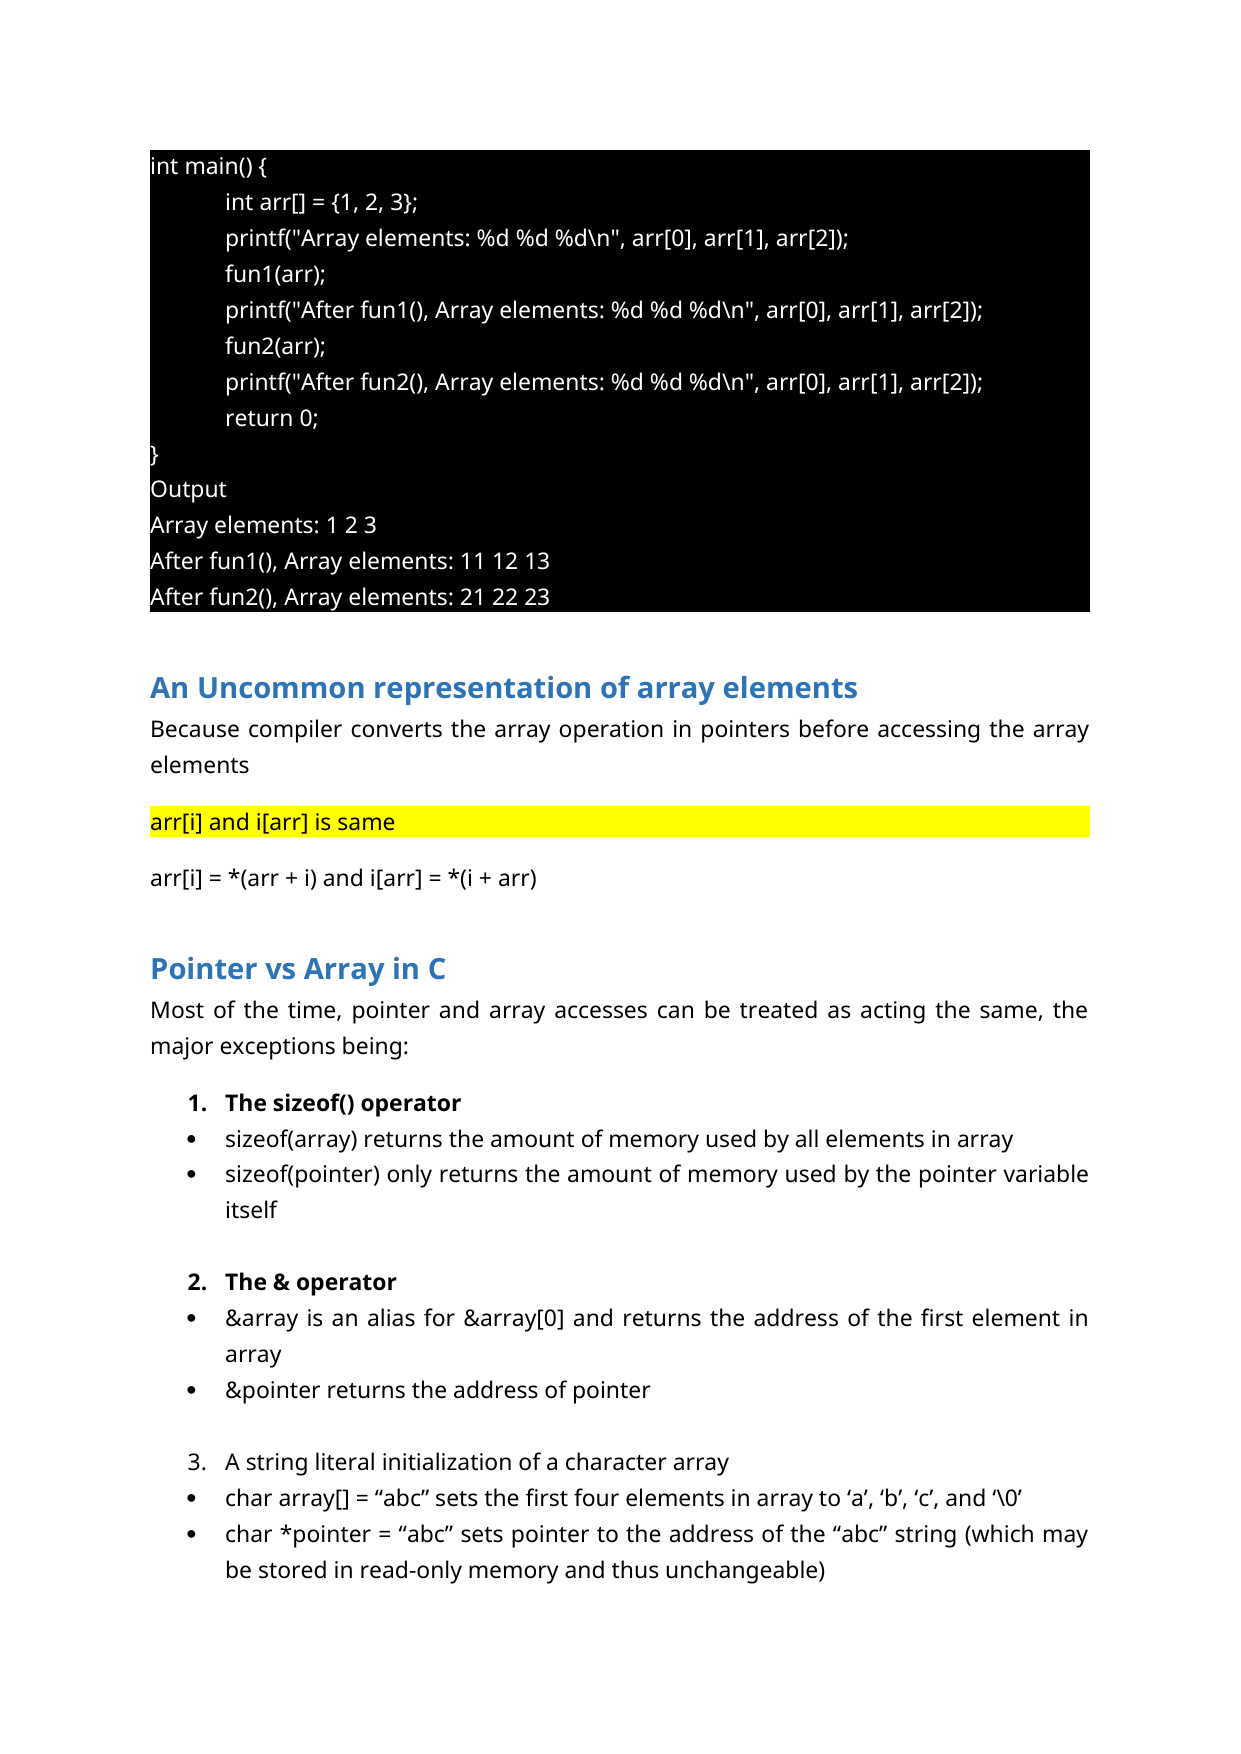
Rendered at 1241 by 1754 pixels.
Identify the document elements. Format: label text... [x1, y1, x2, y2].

text printf("Array elements: %d %d %d\n", arr[0], arr[1], arr[2]); [150, 222, 1090, 253]
text int arr[] = {1, 2, 3}; [150, 186, 1090, 217]
text printf("After fun2(), Array elements: %d %d %d\n", arr[0], arr[1], arr[2]); [150, 366, 1090, 397]
list A string literal initialization of a character array [187, 1446, 1090, 1477]
list The sizeof() operator [187, 1087, 1090, 1118]
text Most of the time, pointer and array accesses can be treated as acting the same, the major exceptions being: [150, 994, 1090, 1061]
list The & operator [187, 1266, 1090, 1297]
text arr[i] = *(arr + i) and i[arr] = *(i + arr) [150, 862, 1090, 893]
list sizeof(array) returns the amount of memory used by all elements in array [187, 1122, 1090, 1154]
text arr[i] and i[arr] is same [150, 806, 1090, 837]
list &array is an alias for &array[0] and returns the address of the first element in array [187, 1302, 1090, 1369]
text return 0; [150, 402, 1090, 433]
text fun1(arr); [150, 258, 1090, 289]
text fun2(arr); [150, 330, 1090, 361]
list sizeof(pointer) only returns the amount of memory used by the pointer variable itself [187, 1158, 1090, 1226]
list char *pointer = “abc” sets pointer to the address of the “abc” string (which may be stored in read-only memory and thus unchangeable) [187, 1518, 1090, 1585]
text int main() { [150, 150, 1090, 181]
text } [150, 437, 1090, 469]
subtitle An Uncommon representation of array elements [150, 667, 1090, 707]
text After fun2(), Array elements: 21 22 23 [150, 581, 1090, 612]
text Array elements: 1 2 3 [150, 509, 1090, 541]
list &pointer returns the address of pointer [187, 1374, 1090, 1405]
subtitle Pointer vs Array in C [150, 948, 1090, 988]
text Output [150, 473, 1090, 505]
text printf("After fun1(), Array elements: %d %d %d\n", arr[0], arr[1], arr[2]); [150, 294, 1090, 325]
list char array[] = “abc” sets the first four elements in array to ‘a’, ‘b’, ‘c’, and ‘\0’ [187, 1482, 1090, 1513]
text After fun1(), Array elements: 11 12 13 [150, 545, 1090, 577]
text Because compiler converts the array operation in pointers before accessing the array elements [150, 713, 1090, 780]
